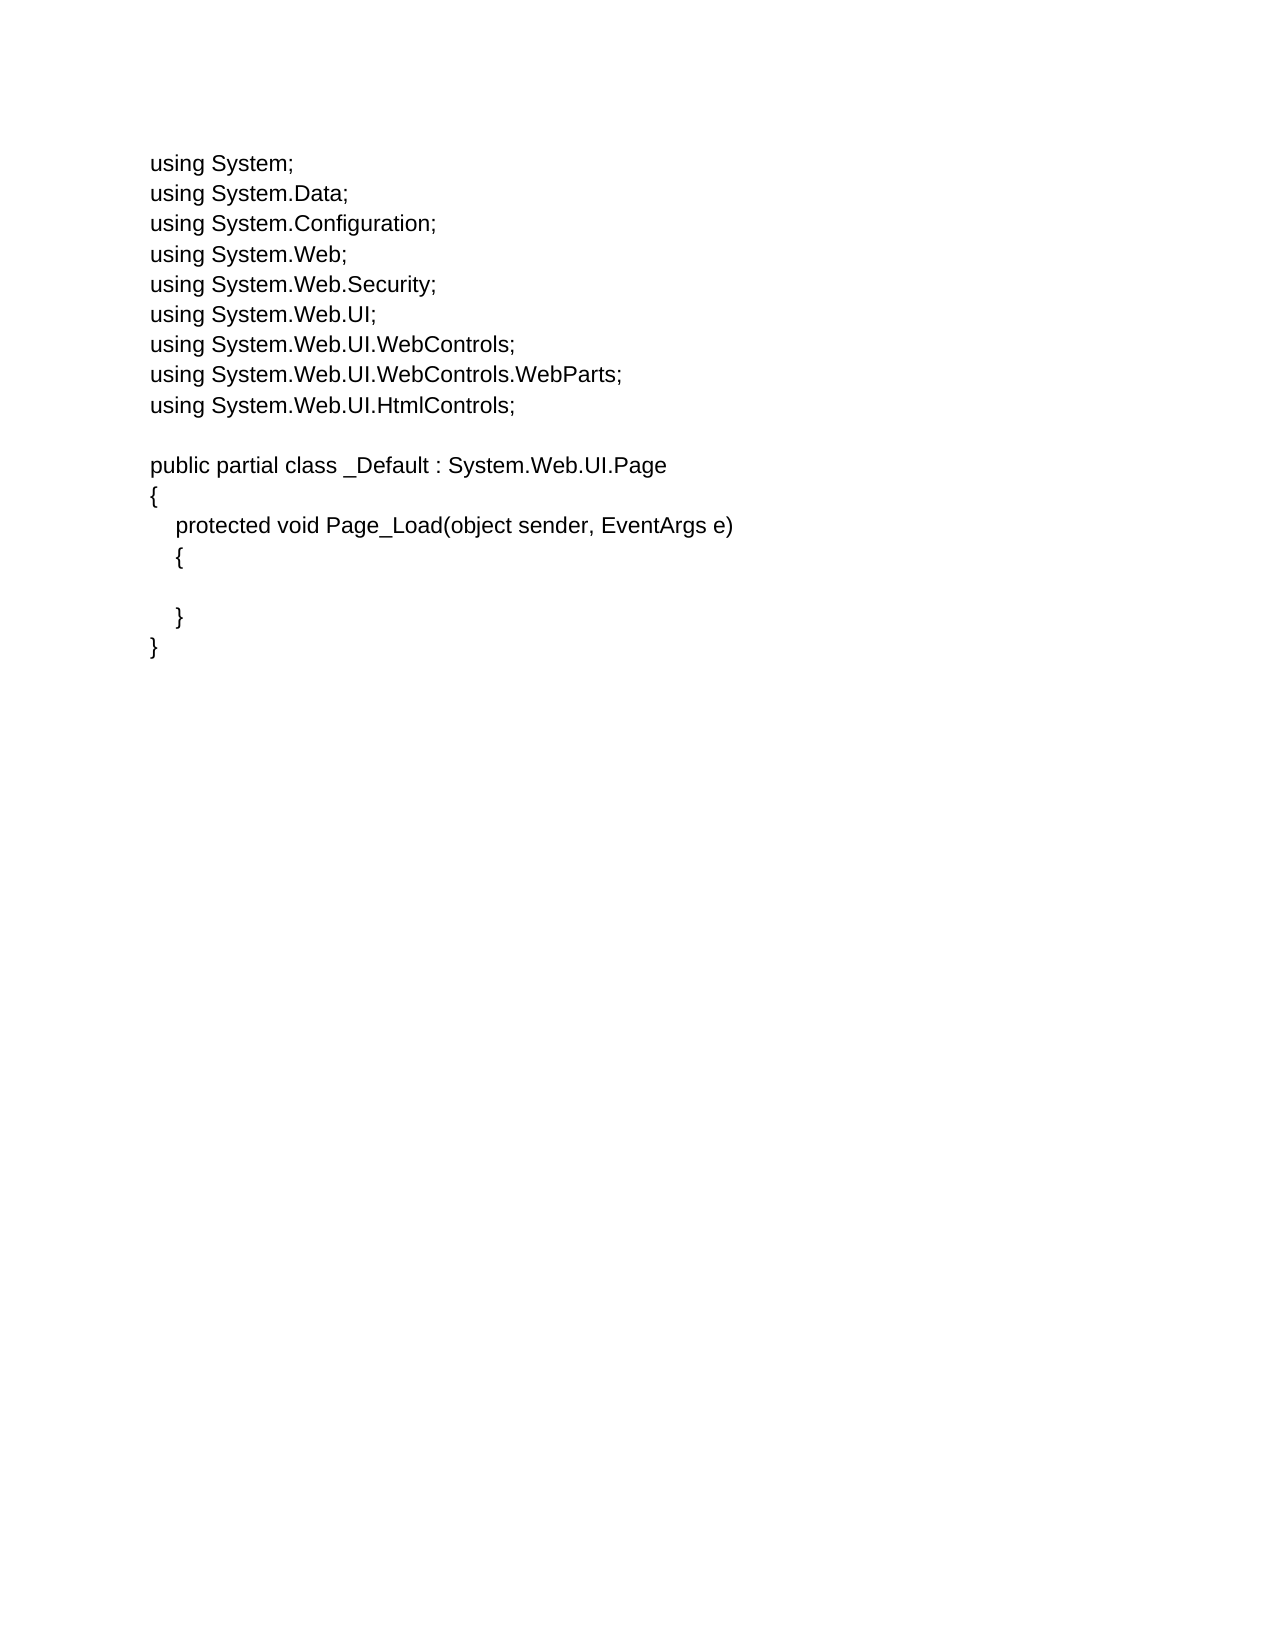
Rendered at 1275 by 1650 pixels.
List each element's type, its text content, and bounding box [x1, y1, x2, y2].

text using System.Web.UI; [150, 301, 1125, 327]
text using System.Web.UI.WebControls.WebParts; [150, 361, 1125, 388]
text using System.Web; [150, 241, 1125, 267]
text } [150, 603, 1125, 629]
text using System.Configuration; [150, 210, 1125, 237]
text using System; [150, 150, 1125, 176]
text protected void Page_Load(object sender, EventArgs e) [150, 512, 1125, 539]
text public partial class _Default : System.Web.UI.Page [150, 452, 1125, 478]
text using System.Web.UI.HtmlControls; [150, 392, 1125, 418]
text using System.Web.Security; [150, 271, 1125, 297]
text using System.Data; [150, 180, 1125, 207]
text } [150, 633, 1125, 660]
text using System.Web.UI.WebControls; [150, 331, 1125, 358]
text { [150, 543, 1125, 569]
text { [150, 482, 1125, 509]
